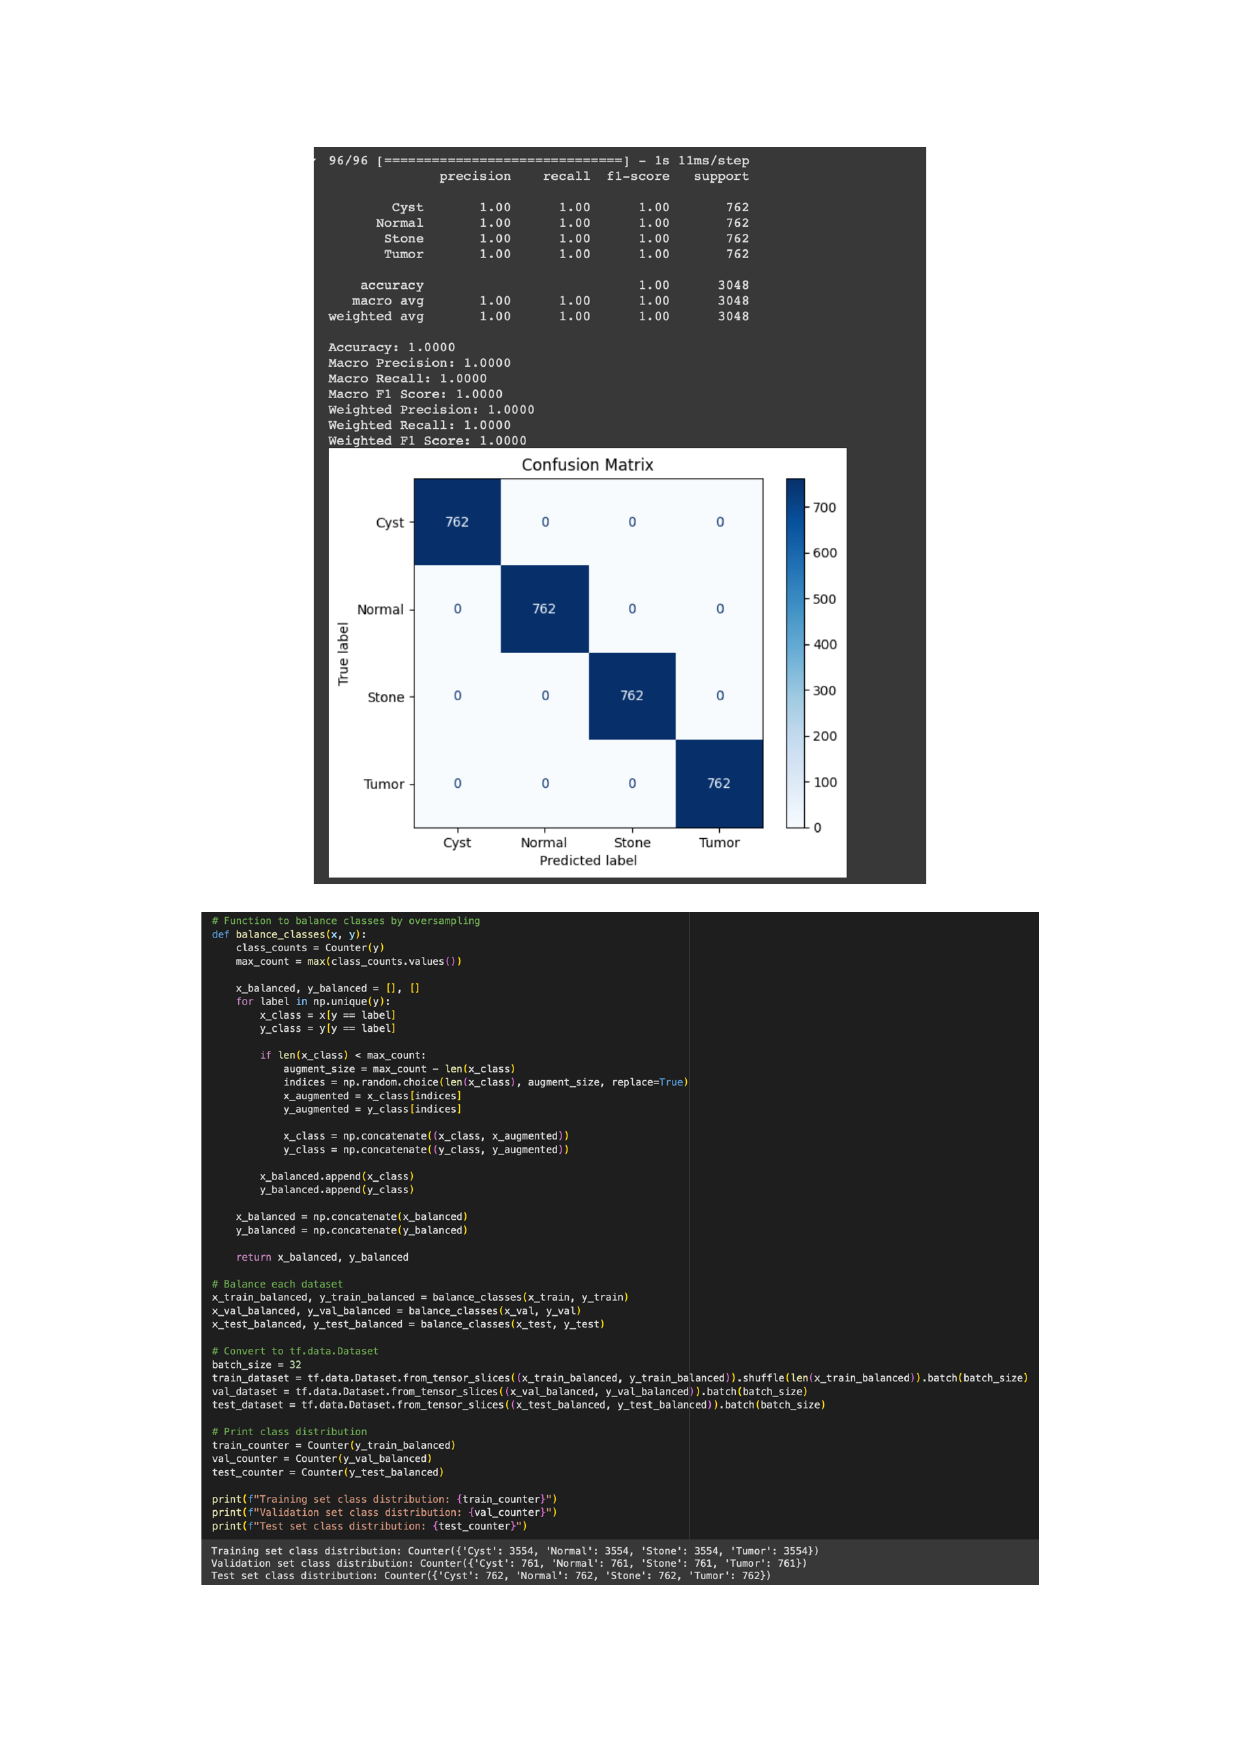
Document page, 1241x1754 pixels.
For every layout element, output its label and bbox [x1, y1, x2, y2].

picture [313, 147, 927, 884]
picture [201, 912, 1039, 1585]
